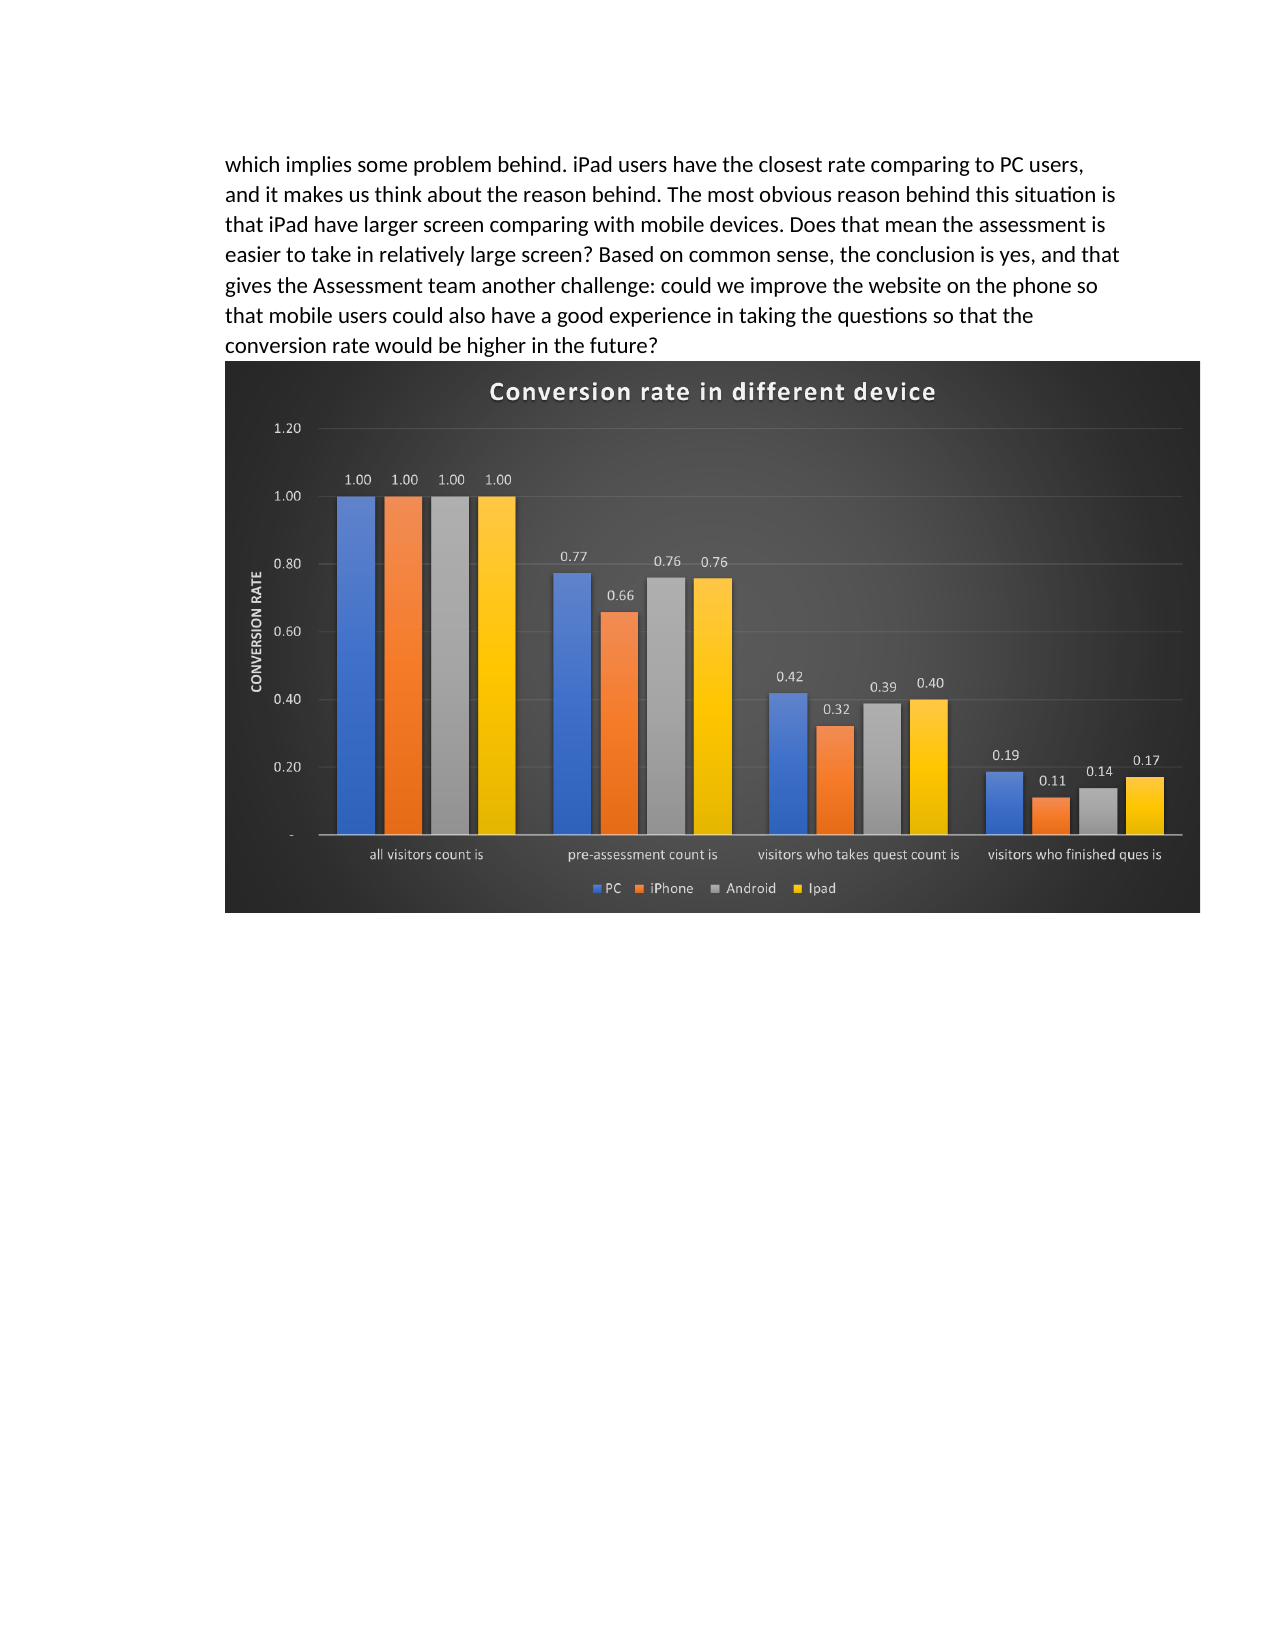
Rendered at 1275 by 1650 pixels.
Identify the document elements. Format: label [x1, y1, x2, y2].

picture [225, 361, 1200, 913]
list [225, 150, 1125, 359]
